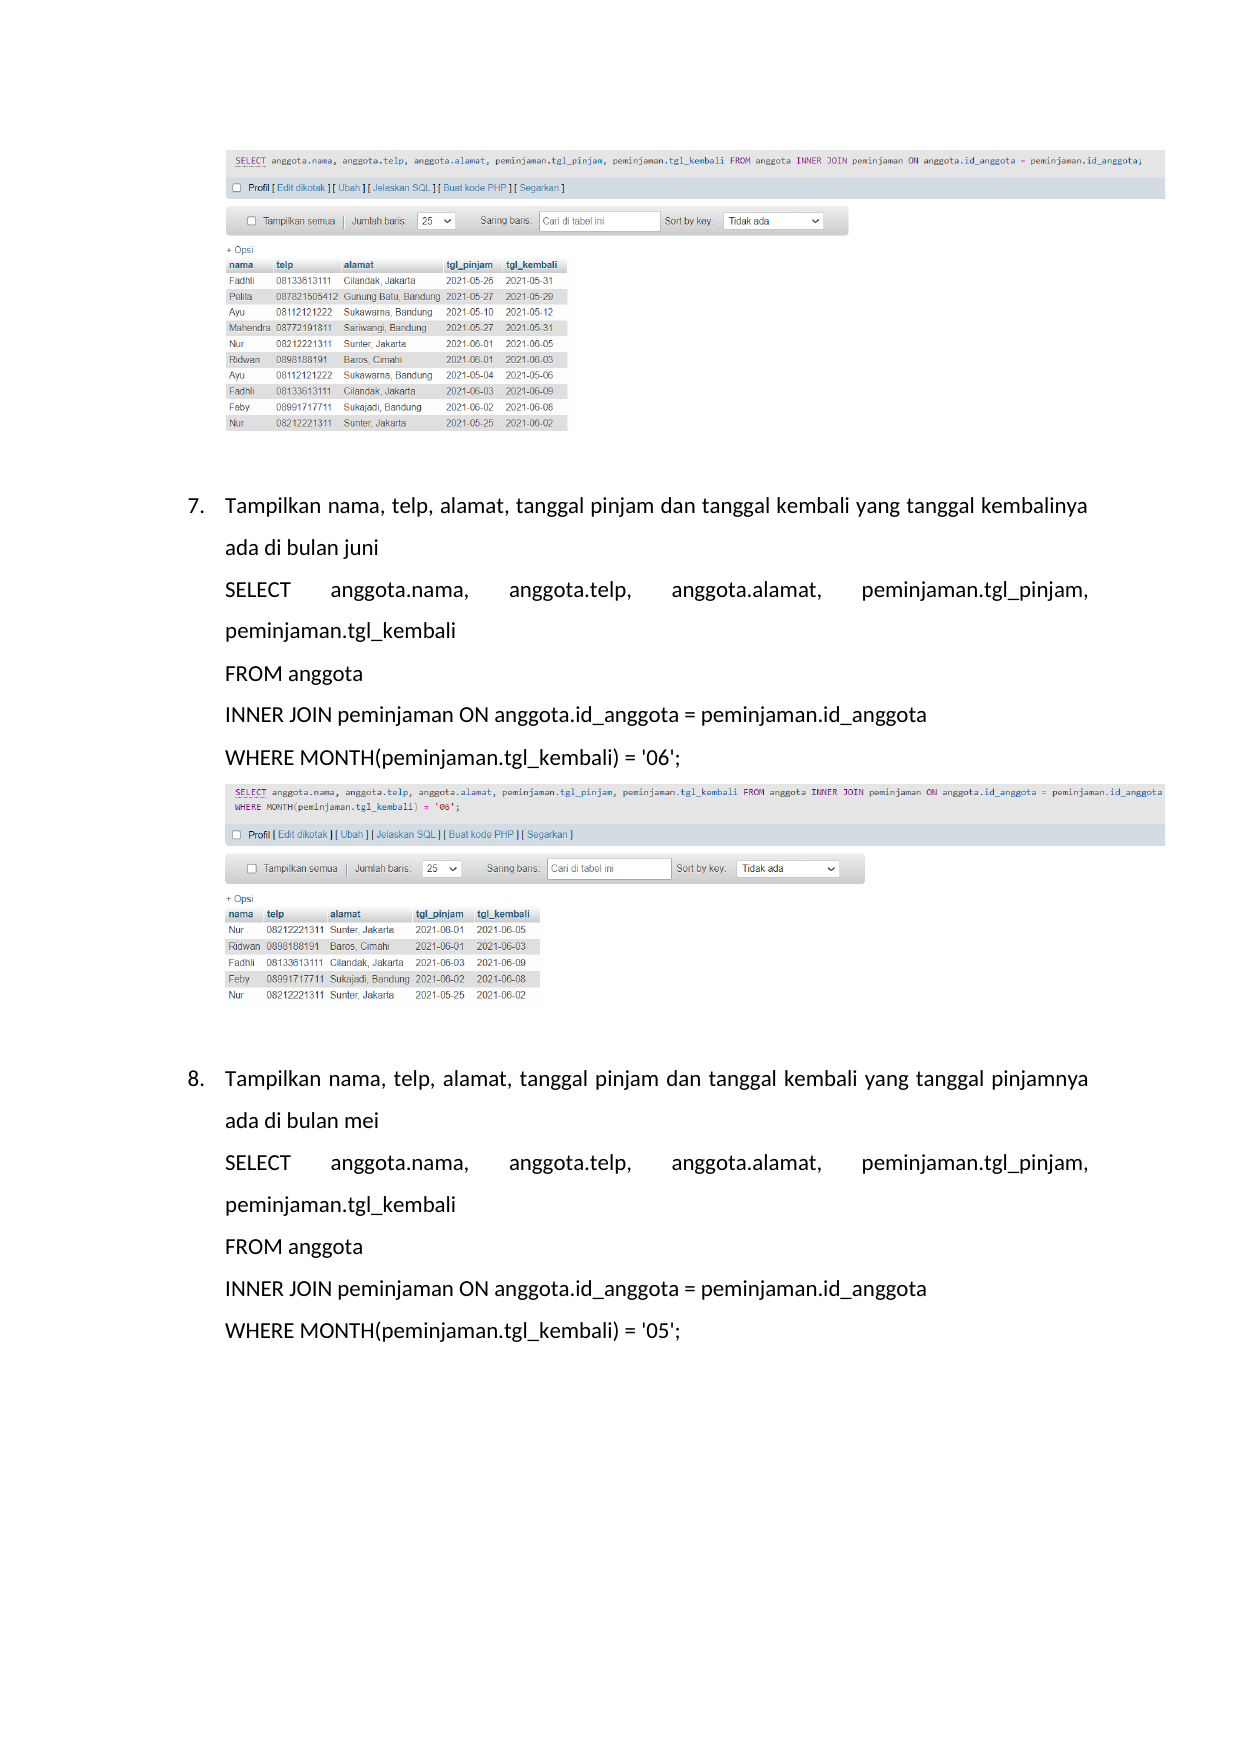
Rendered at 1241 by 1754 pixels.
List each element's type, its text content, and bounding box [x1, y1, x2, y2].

list FROM anggota [225, 659, 1090, 687]
list WHERE MONTH(peminjaman.tgl_kembali) = '06'; [225, 743, 1090, 771]
list Tampilkan nama, telp, alamat, tanggal pinjam dan tanggal kembali yang tanggal kembalinya ada di bulan juni [187, 491, 1090, 561]
list INNER JOIN peminjaman ON anggota.id_anggota = peminjaman.id_anggota [225, 1274, 1090, 1302]
list SELECT anggota.nama, anggota.telp, anggota.alamat, peminjaman.tgl_pinjam, peminjaman.tgl_kembali [225, 1148, 1090, 1218]
list SELECT anggota.nama, anggota.telp, anggota.alamat, peminjaman.tgl_pinjam, peminjaman.tgl_kembali [225, 575, 1090, 645]
list WHERE MONTH(peminjaman.tgl_kembali) = '05'; [225, 1316, 1090, 1344]
list Tampilkan nama, telp, alamat, tanggal pinjam dan tanggal kembali yang tanggal pinjamnya ada di bulan mei [187, 1064, 1090, 1134]
picture [225, 784, 1166, 1009]
picture [225, 150, 1166, 435]
list INNER JOIN peminjaman ON anggota.id_anggota = peminjaman.id_anggota [225, 701, 1090, 729]
list FROM anggota [225, 1232, 1090, 1260]
